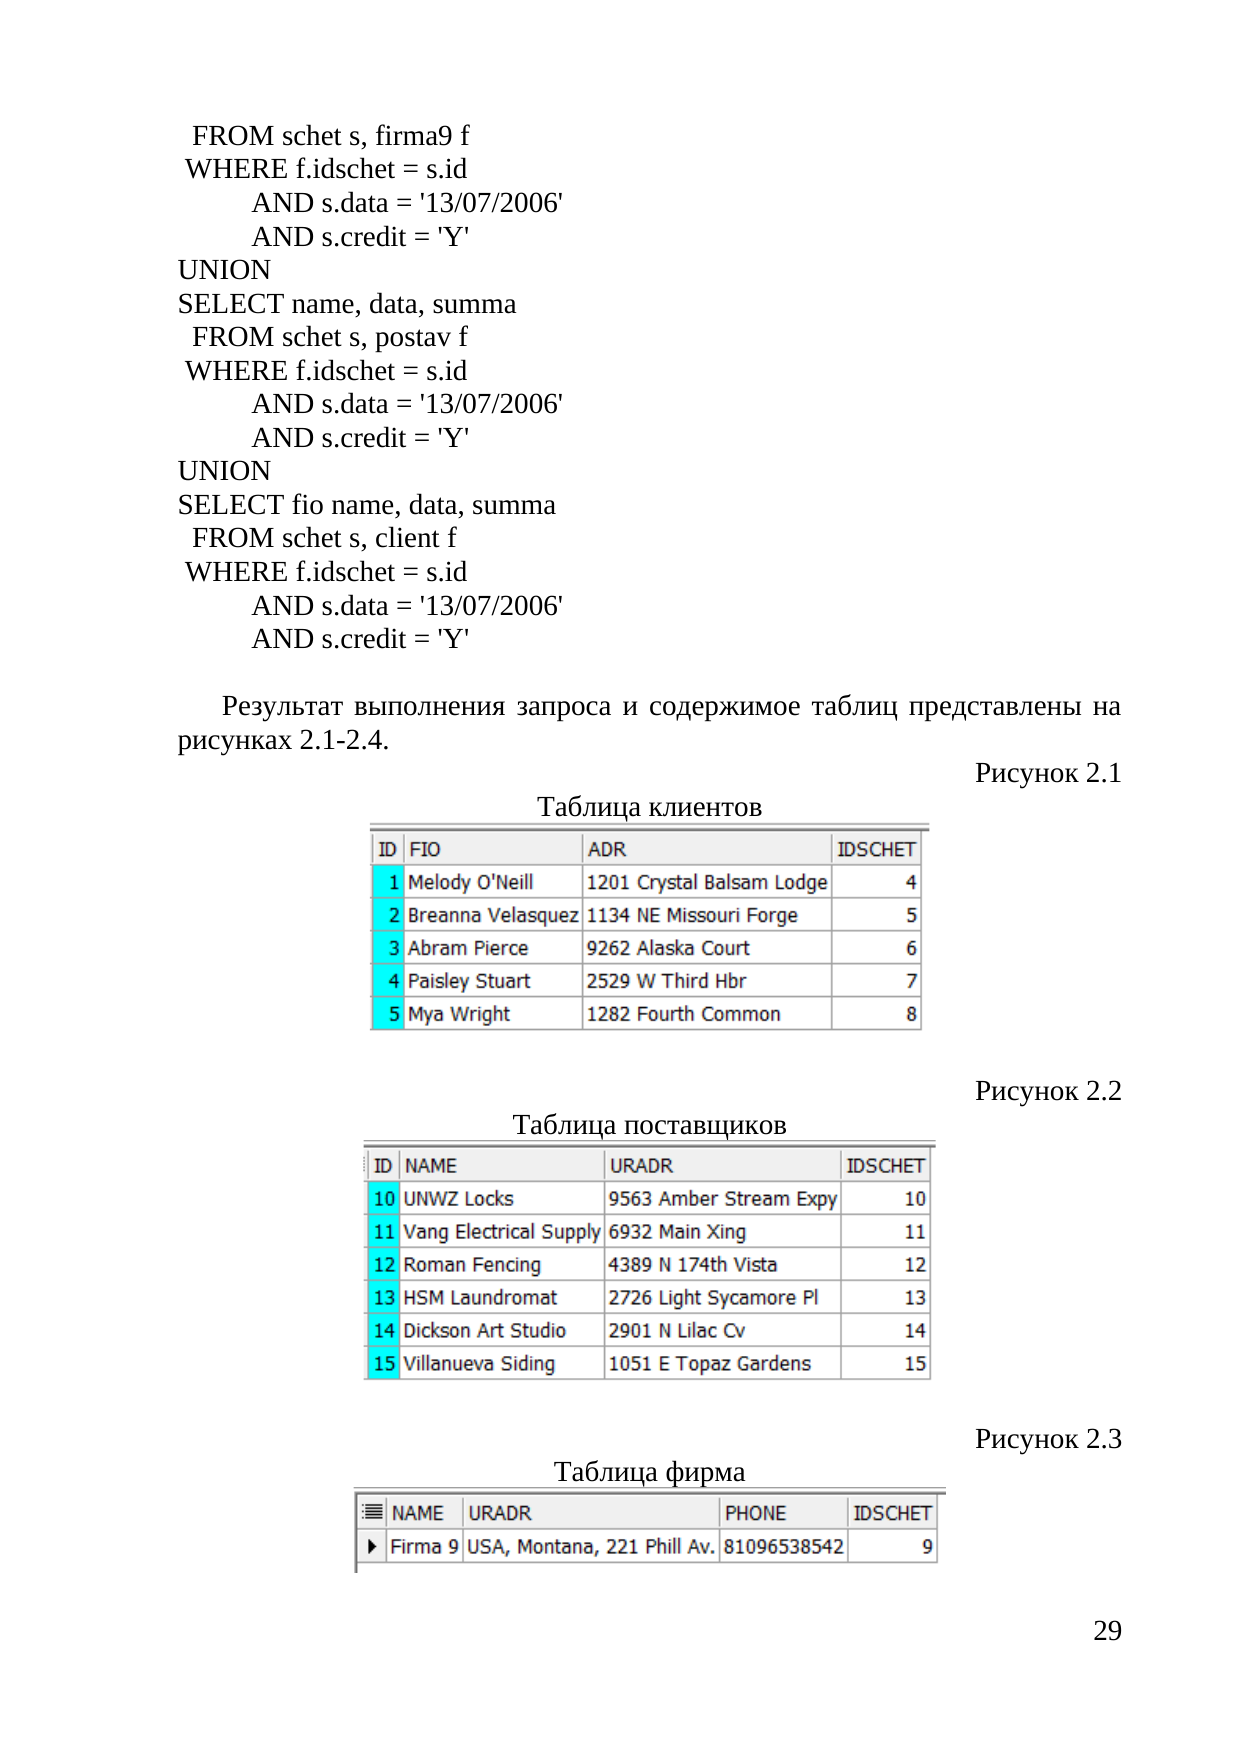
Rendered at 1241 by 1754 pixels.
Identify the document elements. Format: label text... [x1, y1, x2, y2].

text SELECT name, data, summa [177, 286, 1122, 319]
text AND s.credit = 'Y' [177, 420, 1122, 453]
text AND s.credit = 'Y' [177, 621, 1122, 655]
text Таблица фирма [177, 1454, 1122, 1488]
text FROM schet s, firma9 f [177, 118, 1122, 152]
text AND s.credit = 'Y' [177, 219, 1122, 252]
text UNION [177, 453, 1122, 487]
text Таблица клиентов [177, 789, 1122, 822]
text FROM schet s, postav f [177, 319, 1122, 353]
picture [369, 822, 930, 1040]
text AND s.data = '13/07/2006' [177, 386, 1122, 420]
picture [363, 1140, 936, 1388]
text UNION [177, 252, 1122, 286]
text AND s.data = '13/07/2006' [177, 588, 1122, 621]
text Рисунок 2.1 [177, 755, 1122, 789]
picture [353, 1487, 946, 1573]
text AND s.data = '13/07/2006' [177, 185, 1122, 219]
text FROM schet s, client f [177, 521, 1122, 554]
text WHERE f.idschet = s.id [177, 353, 1122, 386]
text Рисунок 2.3 [177, 1421, 1122, 1454]
text Результат выполнения запроса и содержимое таблиц представлены на рисунках 2.1-2.4. [177, 688, 1122, 755]
text SELECT fio name, data, summa [177, 487, 1122, 521]
text Рисунок 2.2 [177, 1073, 1122, 1107]
text Таблица поставщиков [177, 1107, 1122, 1140]
text WHERE f.idschet = s.id [177, 152, 1122, 185]
text WHERE f.idschet = s.id [177, 554, 1122, 588]
